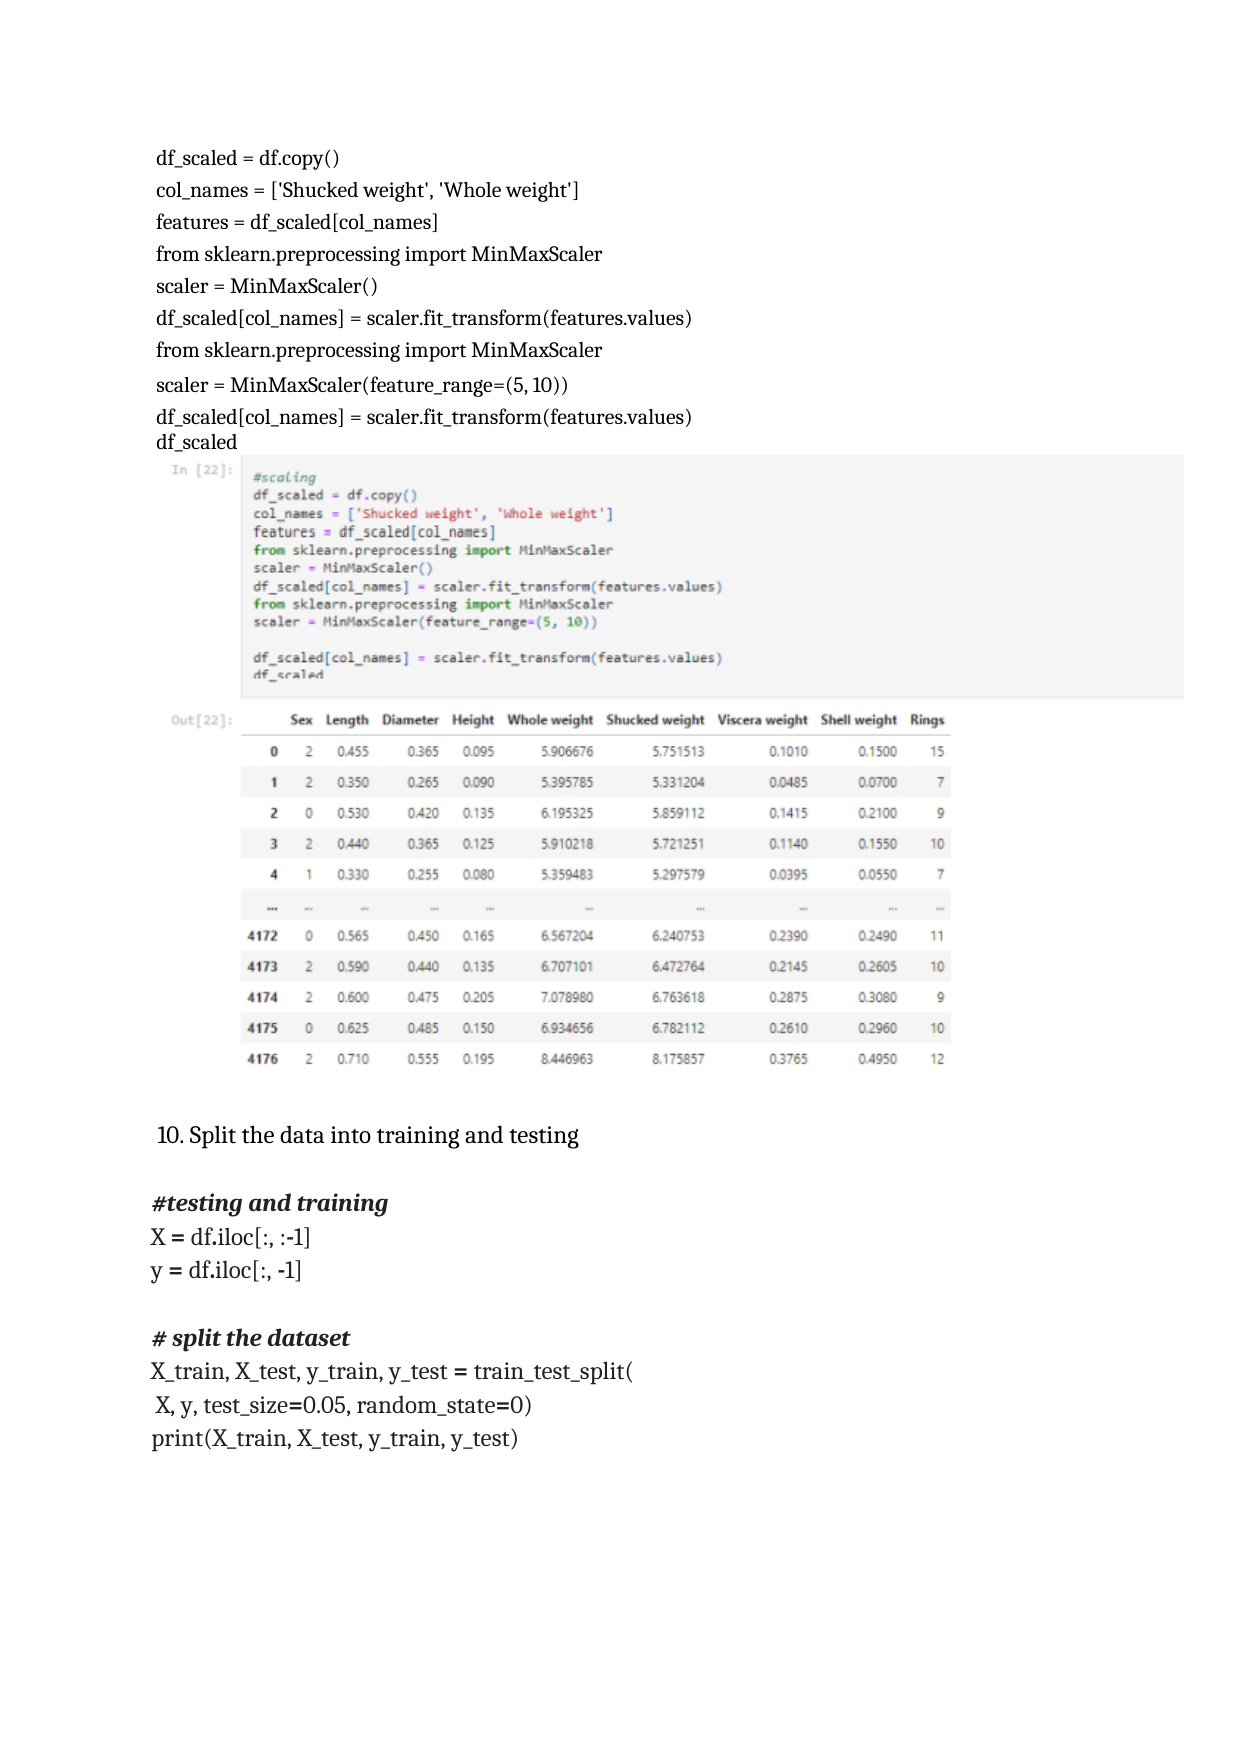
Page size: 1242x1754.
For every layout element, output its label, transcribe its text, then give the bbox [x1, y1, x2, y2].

text from sklearn.preprocessing import MinMaxScaler [156, 242, 1105, 267]
text col_names = ['Shucked weight', 'Whole weight'] [156, 178, 1105, 203]
text features = df_scaled[col_names] [156, 210, 1105, 235]
text df_scaled [156, 430, 1105, 455]
text scaler = MinMaxScaler(feature_range=(5, 10)) [156, 373, 1105, 398]
text df_scaled[col_names] = scaler.fit_transform(features.values) [156, 306, 1105, 331]
text df_scaled[col_names] = scaler.fit_transform(features.values) [156, 405, 1105, 430]
text y = df.iloc[:, -1] [151, 1256, 1105, 1285]
text X, y, test_size=0.05, random_state=0) [150, 1391, 1105, 1419]
text print(X_train, X_test, y_train, y_test) [151, 1424, 1105, 1453]
text X = df.iloc[:, :-1] [151, 1222, 1105, 1251]
text from sklearn.preprocessing import MinMaxScaler [156, 338, 1105, 363]
text df_scaled = df.copy() [156, 146, 1105, 171]
text scaler = MinMaxScaler() [156, 274, 1105, 299]
text #testing and training [152, 1189, 1105, 1218]
text # split the dataset [152, 1323, 1105, 1352]
picture [156, 455, 1185, 1076]
text X_train, X_test, y_train, y_test = train_test_split( [151, 1357, 1105, 1386]
text 10. Split the data into training and testing [157, 1121, 1105, 1150]
